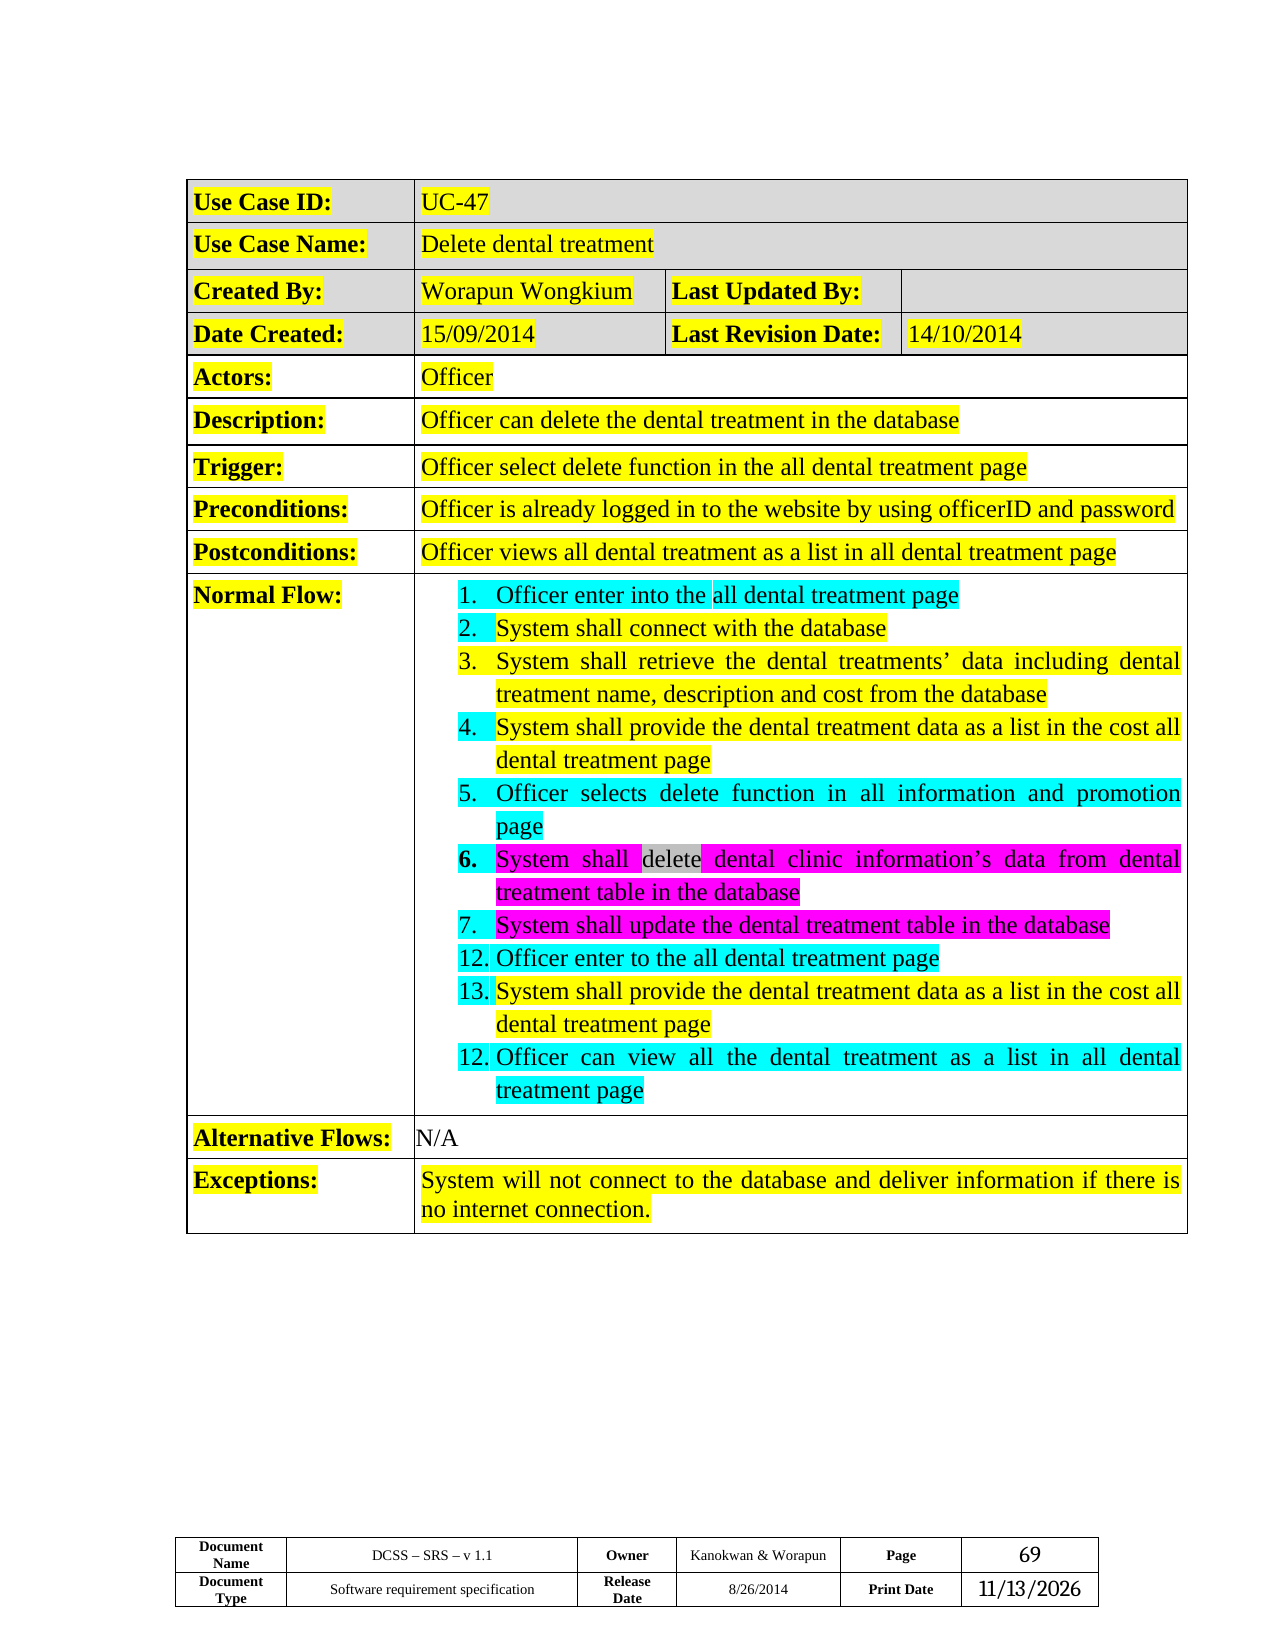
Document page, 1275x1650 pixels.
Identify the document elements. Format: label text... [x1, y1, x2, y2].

table_header Use Case ID: [188, 180, 414, 222]
table_cell Delete dental treatment [415, 223, 1187, 269]
table_cell [902, 270, 1187, 311]
table_cell Officer is already logged in to the website by using officerID and password [415, 488, 1187, 529]
table_cell N/A [415, 1116, 1187, 1158]
table_cell Officer can delete the dental treatment in the database [415, 399, 1187, 444]
table_cell Officer [415, 356, 1187, 397]
table_cell Normal Flow: [188, 574, 414, 1115]
table_cell System will not connect to the database and deliver information if there is no internet connection. [415, 1159, 1187, 1233]
table_cell Officer select delete function in the all dental treatment page [415, 446, 1187, 487]
table_cell Created By: [188, 270, 414, 311]
table_cell Trigger: [188, 446, 414, 487]
table_cell Last Revision Date: [666, 313, 901, 354]
table_header UC-47 [415, 180, 1187, 222]
table_cell Officer views all dental treatment as a list in all dental treatment page [415, 531, 1187, 572]
table_cell Actors: [188, 356, 414, 397]
table_cell Date Created: [188, 313, 414, 354]
table_cell Exceptions: [188, 1159, 414, 1233]
table_cell 15/09/2014 [415, 313, 665, 354]
table_cell 14/10/2014 [902, 313, 1187, 354]
table_cell Worapun Wongkium [415, 270, 665, 311]
table_cell Use Case Name: [188, 223, 414, 269]
table_cell Description: [188, 399, 414, 444]
table_cell Alternative Flows: [188, 1116, 414, 1158]
table_cell Postconditions: [188, 531, 414, 572]
table_cell Preconditions: [188, 488, 414, 529]
table_cell Officer enter into the all dental treatment page System shall connect with the database System shall retrieve the dental treatments’ data including dental treatment name, description and cost from the database System shall provide the dental treatment data as a list in the cost all dental treatment page Officer selects delete function in all information and promotion page System shall delete dental clinic information’s data from dental treatment table in the database System shall update the dental treatment table in the database Officer enter to the all dental treatment page System shall provide the dental treatment data as a list in the cost all dental treatment page Officer can view all the dental treatment as a list in all dental treatment page [415, 574, 1187, 1115]
table_cell Last Updated By: [666, 270, 901, 311]
